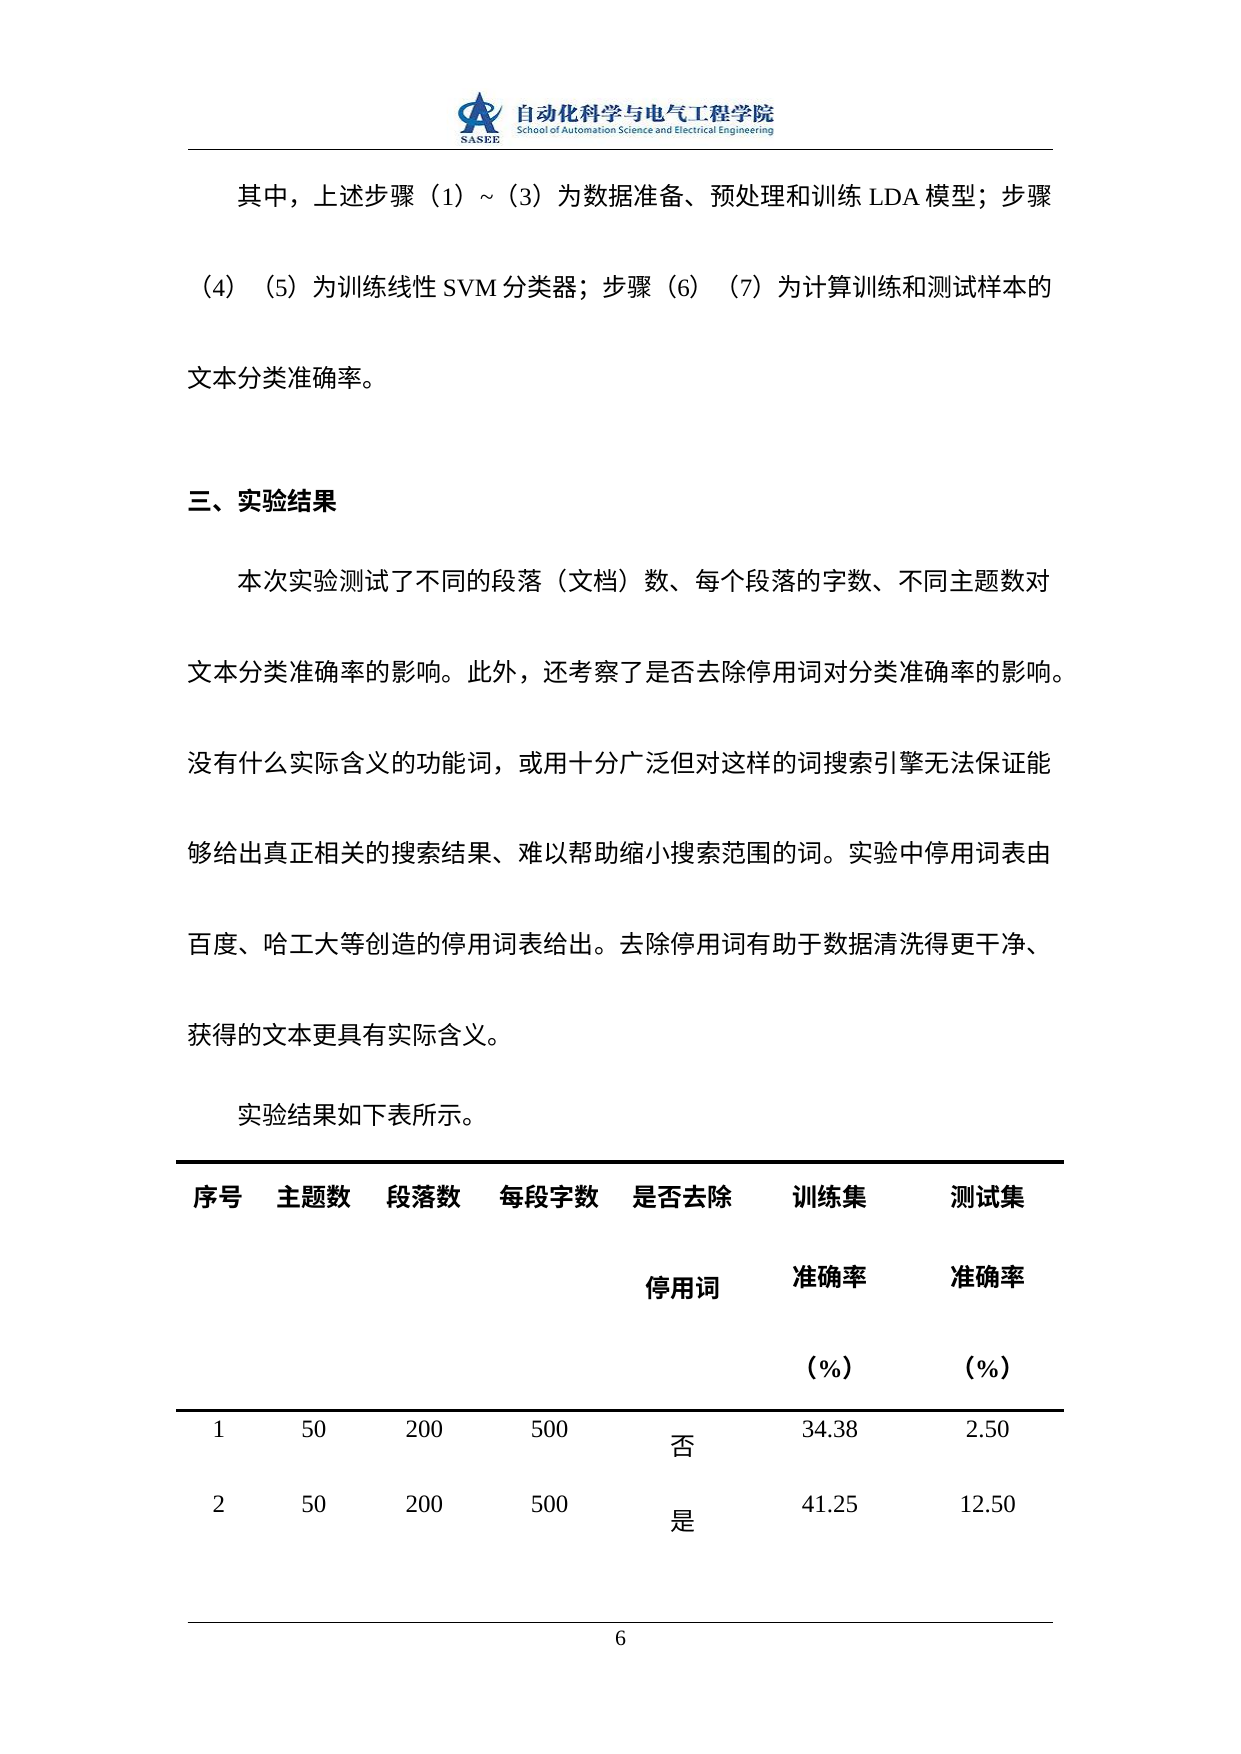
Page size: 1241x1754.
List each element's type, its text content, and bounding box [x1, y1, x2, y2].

table_header 每段字数 [483, 1164, 616, 1409]
table_cell 500 [483, 1487, 616, 1562]
table_header 训练集 准确率（%） [749, 1164, 911, 1409]
table_cell 34.38 [749, 1412, 911, 1487]
table_header 是否去除停用词 [616, 1164, 748, 1409]
table_header 段落数 [366, 1164, 483, 1409]
table_cell 2 [176, 1487, 261, 1562]
picture [446, 88, 794, 147]
table_cell 41.25 [749, 1487, 911, 1562]
table_cell 50 [261, 1487, 366, 1562]
table_header 主题数 [261, 1164, 366, 1409]
table_cell 200 [366, 1412, 483, 1487]
table_cell 50 [261, 1412, 366, 1487]
table_cell 1 [176, 1412, 261, 1487]
table_cell 是 [616, 1487, 748, 1562]
text 本次实验测试了不同的段落（文档）数、每个段落的字数、不同主题数对文本分类准确率的影响。此外，还考察了是否去除停用词对分类准确率的影响。没有什么实际含义的功能词，或用十分广泛但对这样的词搜索引擎无法保证能够给出真正相关的搜索结果、难以帮助缩小搜索范围的词。实验中停用词表由百度、哈工大等创造的停用词表给出。去除停用词有助于数据清洗得更干净、获得的文本更具有实际含义。 [187, 547, 1053, 1066]
text 其中，上述步骤（1）~（3）为数据准备、预处理和训练LDA模型；步骤（4）（5）为训练线性SVM分类器；步骤（6）（7）为计算训练和测试样本的文本分类准确率。 [187, 162, 1053, 409]
table_cell 2.50 [911, 1412, 1064, 1487]
list 实验结果 [187, 467, 1053, 532]
table_cell 12.50 [911, 1487, 1064, 1562]
table_cell 200 [366, 1487, 483, 1562]
table_cell 否 [616, 1412, 748, 1487]
table_header 测试集 准确率（%） [911, 1164, 1064, 1409]
text 实验结果如下表所示。 [187, 1081, 1053, 1146]
table_header 序号 [176, 1164, 261, 1409]
table_cell 500 [483, 1412, 616, 1487]
